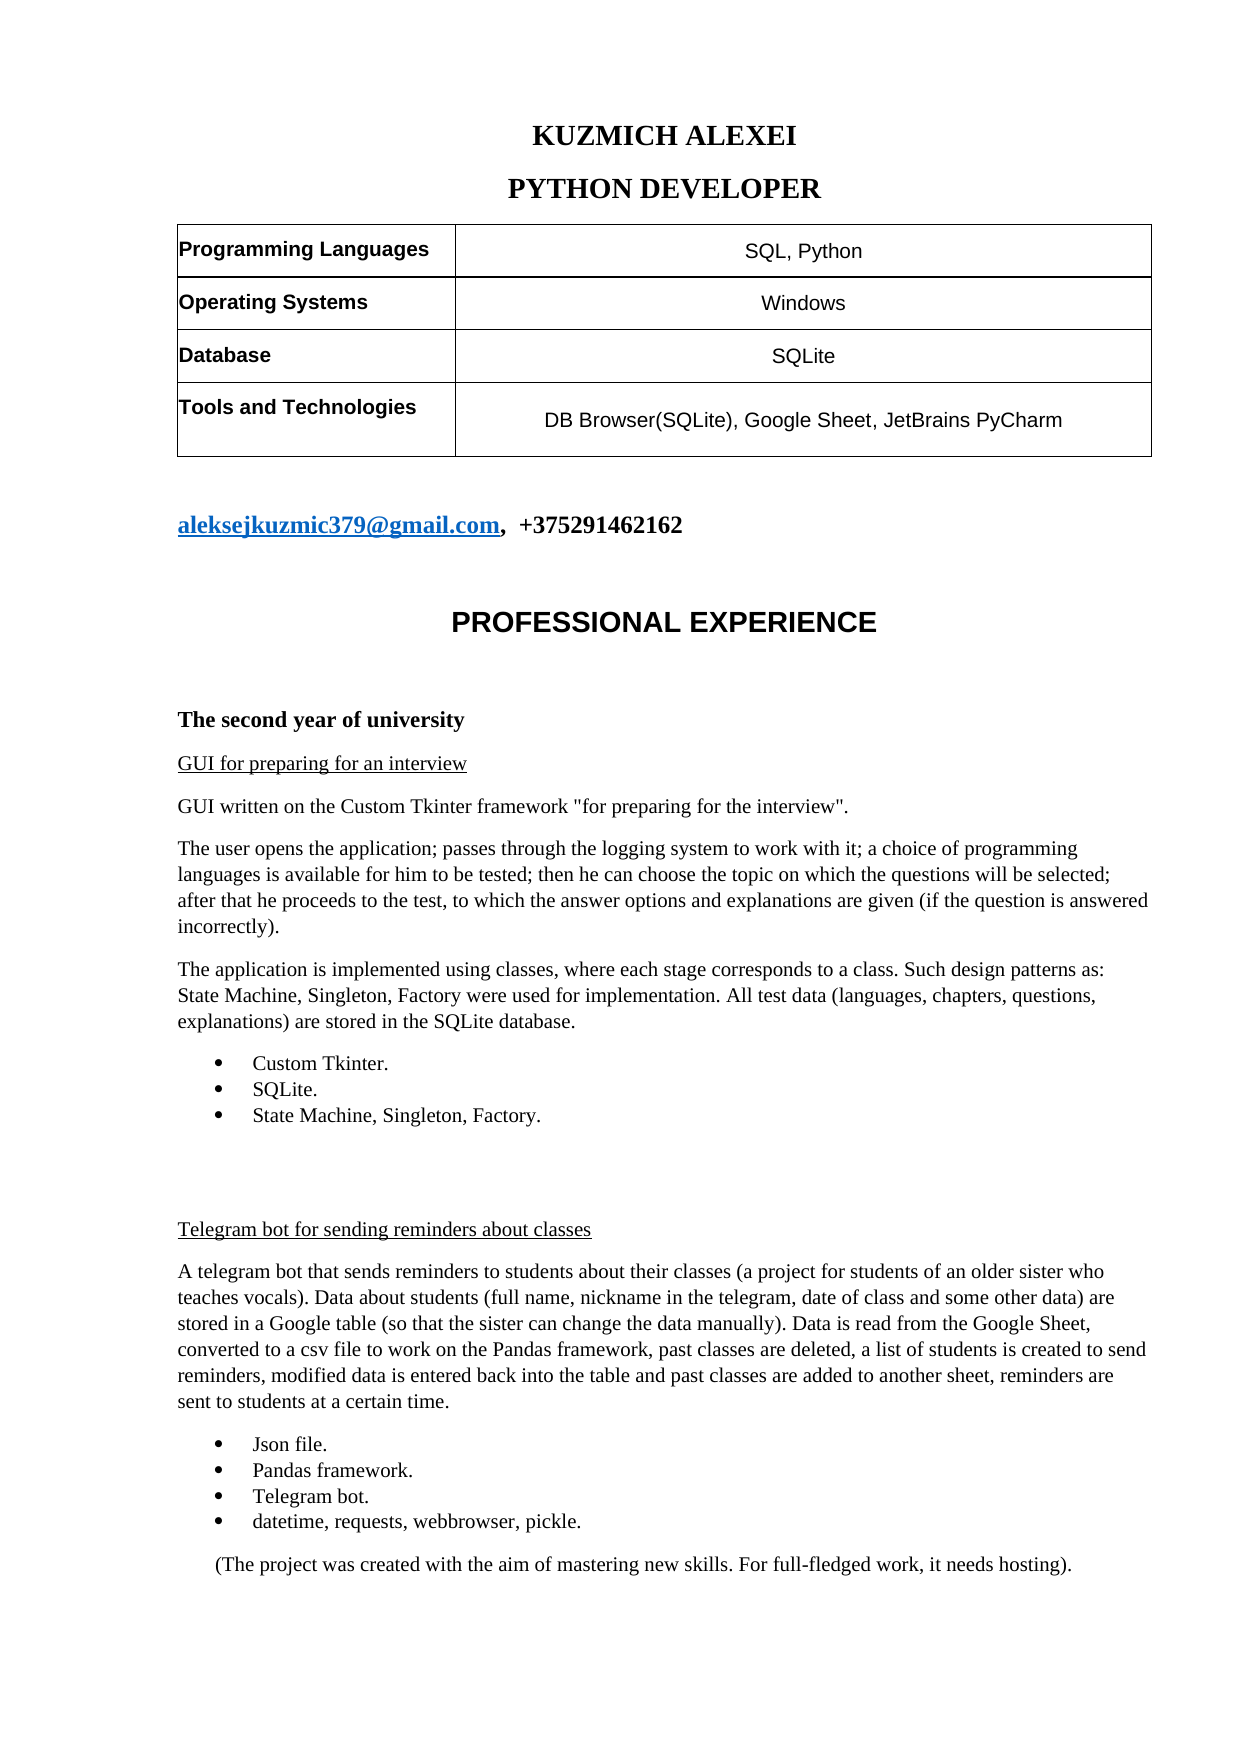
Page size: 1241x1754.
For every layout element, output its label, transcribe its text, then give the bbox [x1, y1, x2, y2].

list SQLite. [215, 1077, 1152, 1101]
table_cell Windows [456, 278, 1151, 329]
table_cell Operating Systems [178, 278, 455, 329]
text (The project was created with the aim of mastering new skills. For full-fledged work, it needs hosting). [215, 1552, 1152, 1576]
text KUZMICH ALEXEI [177, 118, 1152, 152]
table_cell DB Browser(SQLite), Google Sheet, JetBrains PyCharm [456, 383, 1151, 456]
text aleksejkuzmic379@gmail.com, +375291462162 [177, 510, 1152, 539]
list Pandas framework. [215, 1458, 1152, 1482]
text PYTHON DEVELOPER [177, 171, 1152, 204]
text GUI for preparing for an interview [177, 751, 1152, 775]
table_header SQL, Python [456, 225, 1151, 276]
list Json file. [215, 1432, 1152, 1456]
list datetime, requests, webbrowser, pickle. [215, 1509, 1152, 1533]
list State Machine, Singleton, Factory. [215, 1103, 1152, 1127]
table_cell Database [178, 330, 455, 382]
table_header Programming Languages [178, 225, 455, 276]
text The second year of university [177, 706, 1152, 732]
text The application is implemented using classes, where each stage corresponds to a class. Such design patterns as: State Machine, Singleton, Factory were used for implementation. All test data (languages, chapters, questions, explanations) are stored in the SQLite database. [177, 957, 1152, 1033]
table_cell Tools and Technologies [178, 383, 455, 456]
list Custom Tkinter. [215, 1051, 1152, 1075]
text The user opens the application; passes through the logging system to work with it; a choice of programming languages is available for him to be tested; then he can choose the topic on which the questions will be selected; after that he proceeds to the test, to which the answer options and explanations are given (if the question is answered incorrectly). [177, 836, 1152, 938]
table_cell SQLite [456, 330, 1151, 382]
list Telegram bot. [215, 1483, 1152, 1508]
text Telegram bot for sending reminders about classes [177, 1217, 1152, 1241]
text GUI written on the Custom Tkinter framework "for preparing for the interview". [177, 794, 1152, 818]
text PROFESSIONAL EXPERIENCE [177, 606, 1152, 639]
